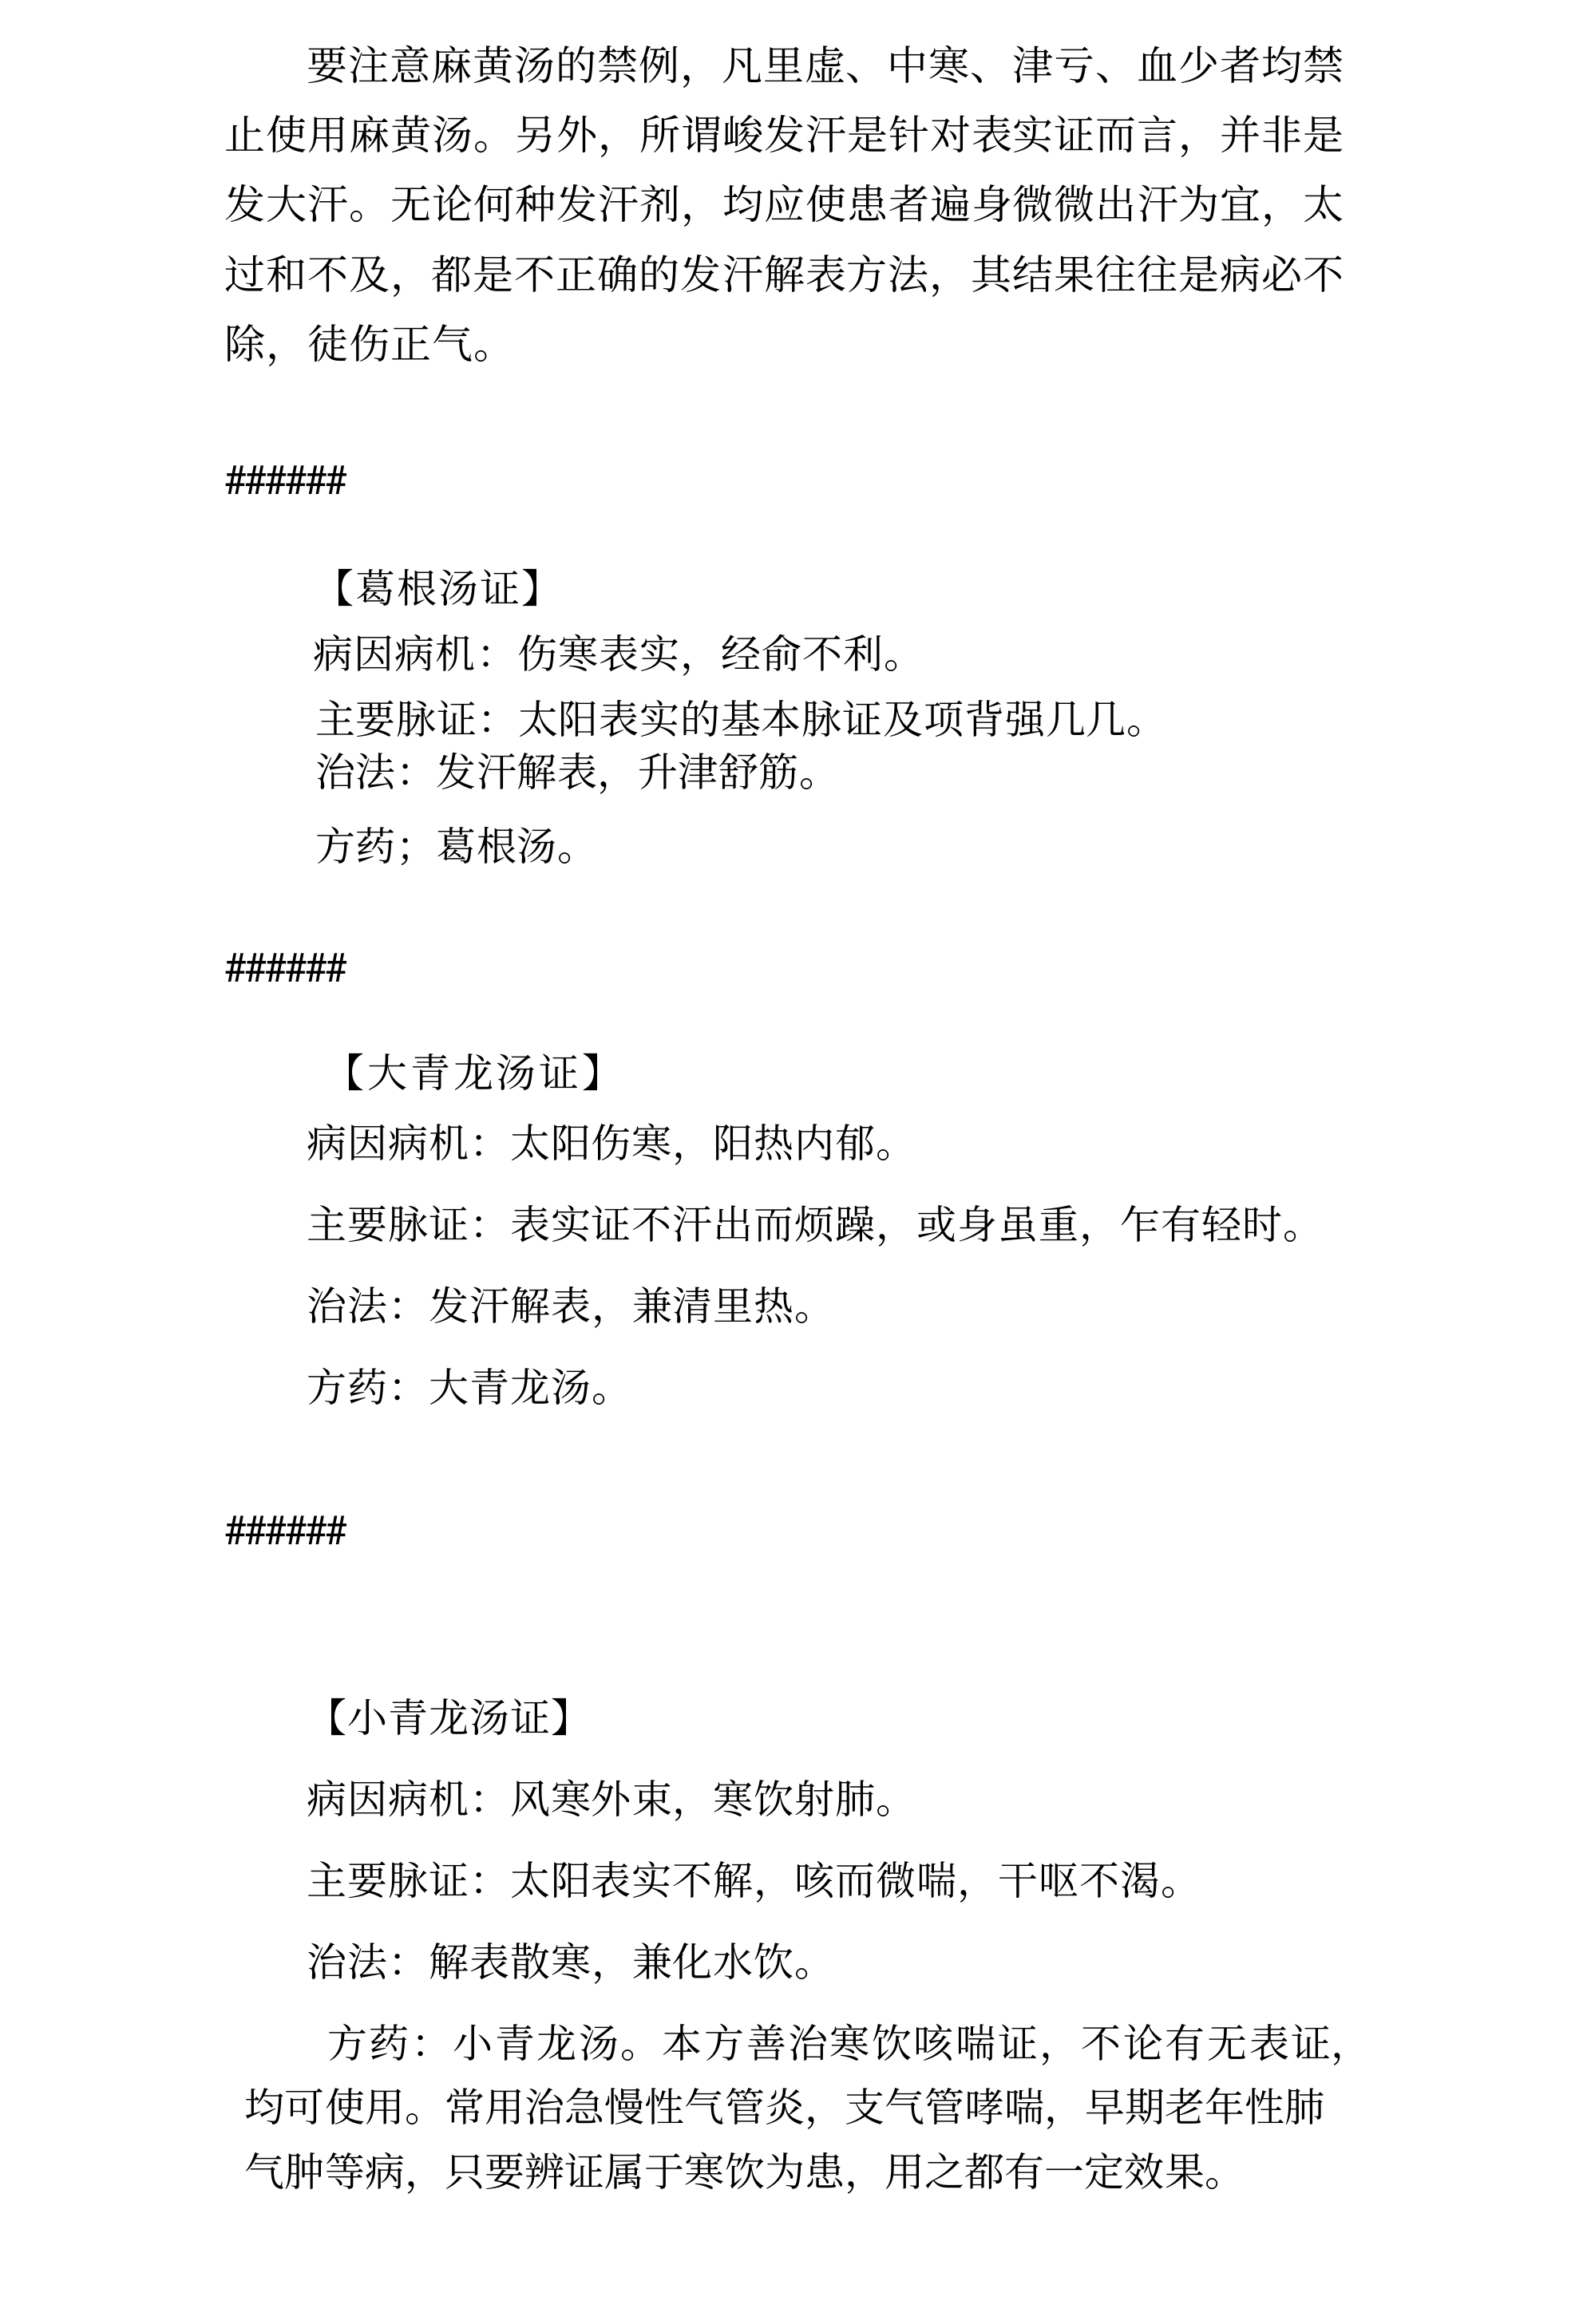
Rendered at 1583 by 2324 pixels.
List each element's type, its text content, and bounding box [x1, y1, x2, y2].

text 【小青龙汤证】 [224, 1686, 1345, 1744]
text 【葛根汤证】 [314, 561, 1345, 614]
text 要注意麻黄汤的禁例，凡里虚、中寒、津亏、血少者均禁止使用麻黄汤。另外，所谓峻发汗是针对表实证而言，并非是发大汗。无论何种发汗剂，均应使患者遍身微微出汗为宜，太过和不及，都是不正确的发汗解表方法，其结果往往是病必不除，徒伤正气。 [224, 34, 1345, 370]
text ###### [224, 452, 1345, 506]
text 方药：大青龙汤。 [224, 1355, 1345, 1413]
text 治法：解表散寒，兼化水饮。 [224, 1931, 1345, 1988]
text 病因病机：太阳伤寒，阳热内郁。 [224, 1111, 1345, 1168]
text 治法：发汗解表，兼清里热。 [224, 1274, 1345, 1331]
text 方药；葛根汤。 [315, 819, 1345, 872]
text 病因病机：风寒外束，寒饮射肺。 [224, 1768, 1345, 1825]
text 主要脉证：太阳表实的基本脉证及项背强几几。 [315, 692, 1345, 744]
text 治法：发汗解表，升津舒筋。 [315, 757, 1345, 819]
text ###### [224, 1502, 1345, 1556]
text 病因病机：伤寒表实，经俞不利。 [314, 626, 1345, 679]
text 方药：小青龙汤。本方善治寒饮咳喘证，不论有无表证，均可使用。常用治急慢性气管炎，支气管哮喘，早期老年性肺气肿等病，只要辨证属于寒饮为患，用之都有一定效果。 [245, 2012, 1344, 2197]
text 【大青龙汤证】 [325, 1045, 1345, 1098]
text ###### [224, 939, 1345, 994]
text 主要脉证：表实证不汗出而烦躁，或身虽重，乍有轻时。 [224, 1192, 1345, 1250]
text 主要脉证：太阳表实不解，咳而微喘，干呕不渴。 [224, 1849, 1345, 1907]
